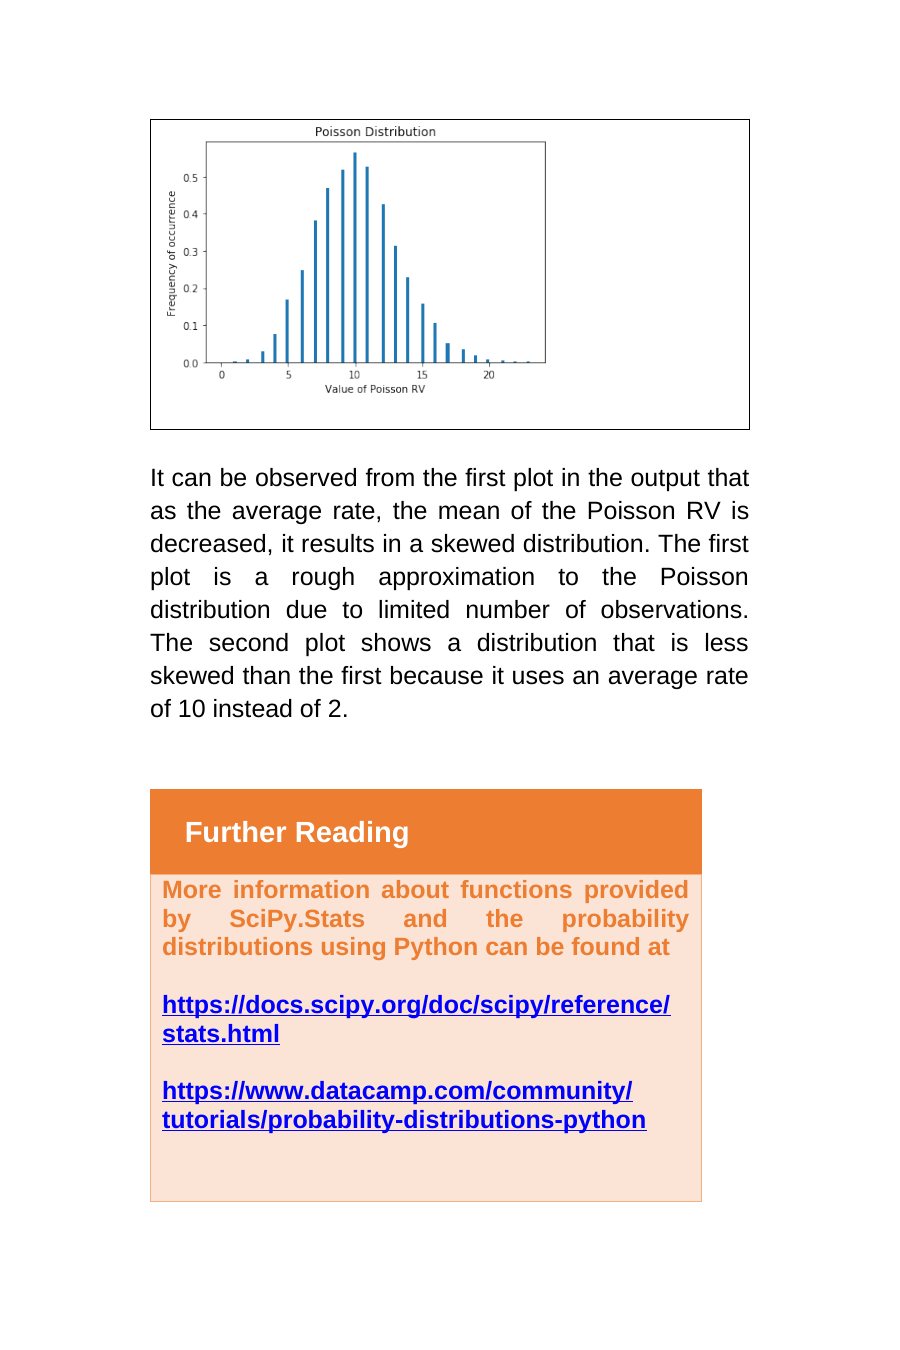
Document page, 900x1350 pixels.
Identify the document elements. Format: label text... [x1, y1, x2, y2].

table_cell More information about functions provided by SciPy.Stats and the probability distributions using Python can be found at https://docs.scipy.org/doc/scipy/reference/stats.html https://www.datacamp.com/community/tutorials/probability-distributions-python [151, 875, 701, 1201]
text It can be observed from the first plot in the output that as the average rate, the mean of the Poisson RV is decreased, it results in a skewed distribution. The first plot is a rough approximation to the Poisson distribution due to limited number of observations. The second plot shows a distribution that is less skewed than the first because it uses an average rate of 10 instead of 2. [150, 463, 750, 723]
picture [161, 119, 552, 401]
table_header Further Reading [151, 790, 701, 874]
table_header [151, 120, 749, 429]
